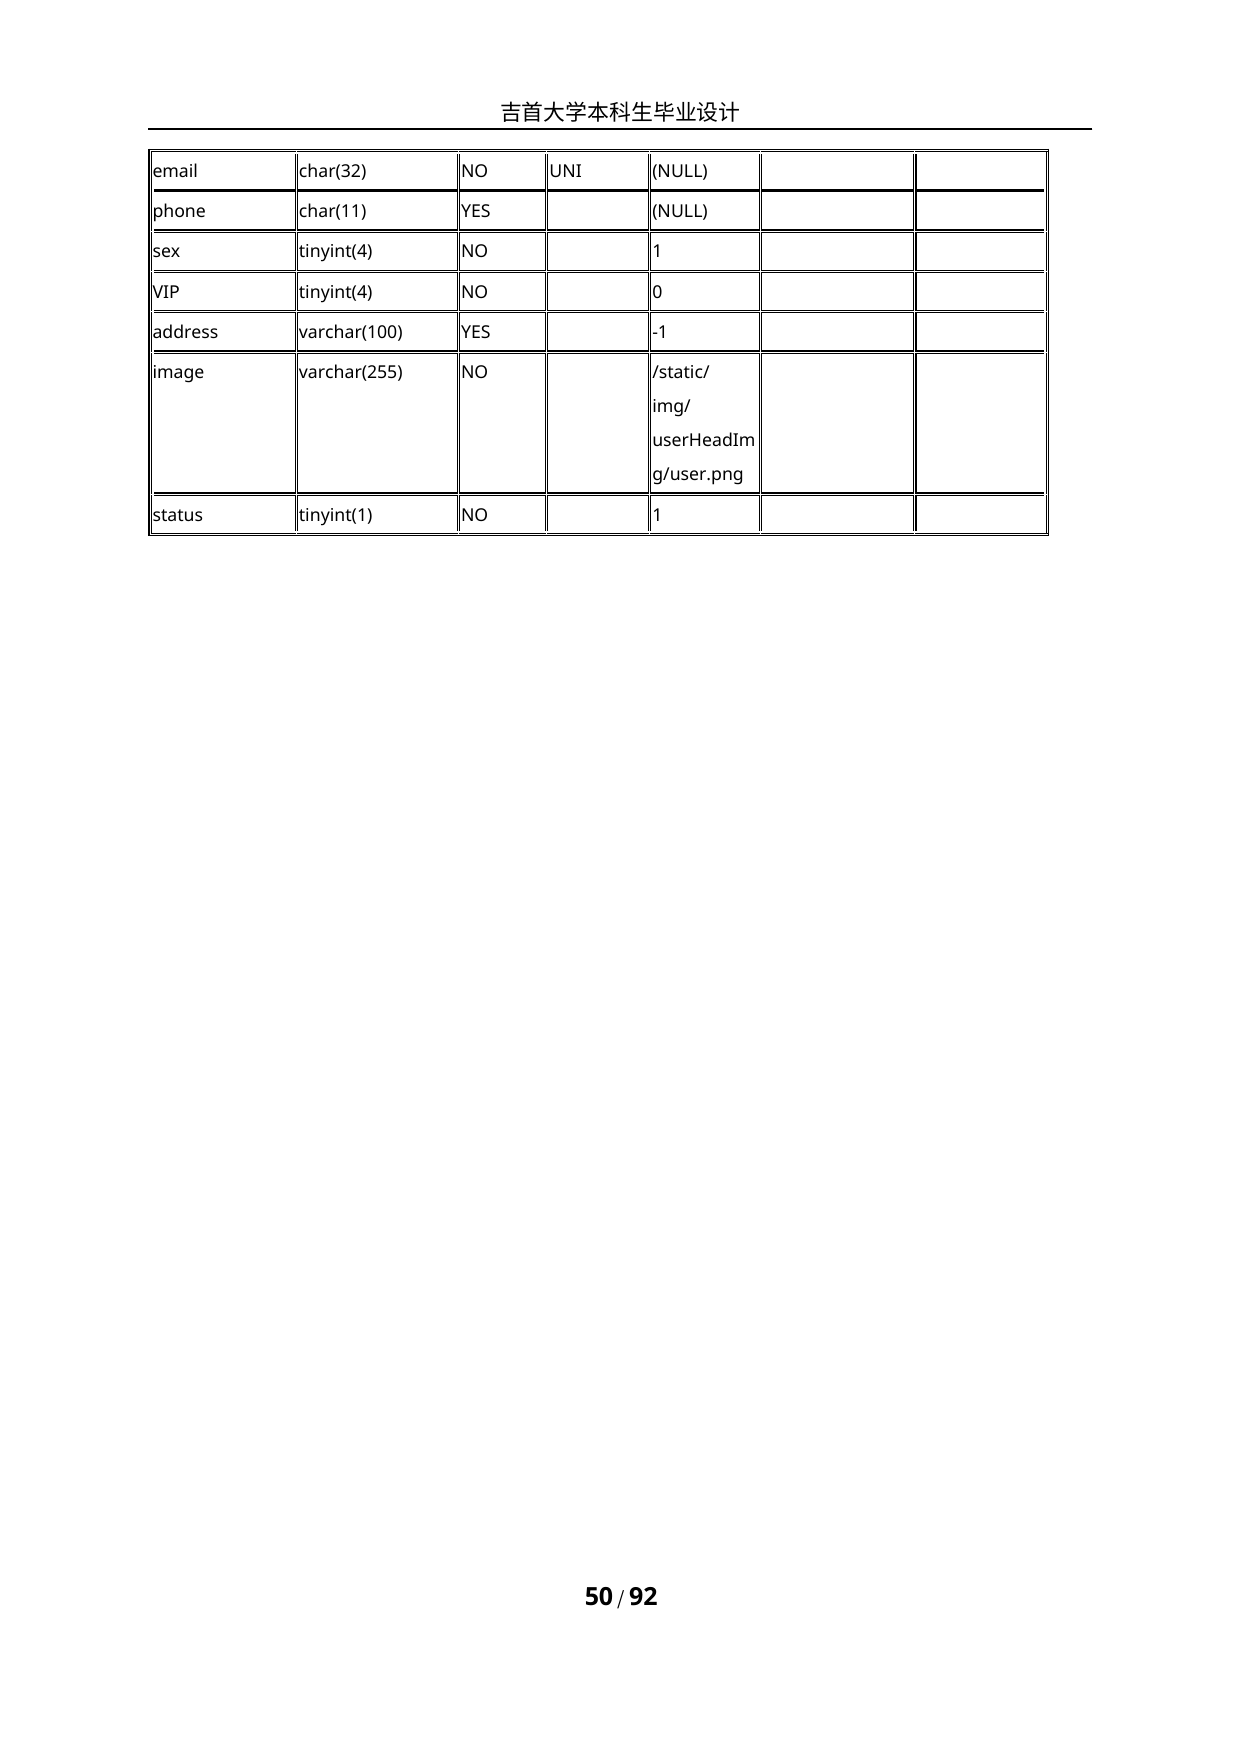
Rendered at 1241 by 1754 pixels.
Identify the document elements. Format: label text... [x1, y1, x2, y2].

table_cell [548, 192, 648, 229]
table_cell NO [459, 496, 547, 533]
table_cell NO [460, 354, 545, 492]
table_cell (NULL) [650, 152, 761, 189]
table_cell [548, 313, 648, 350]
table_cell [917, 350, 1046, 492]
table_cell NO [459, 152, 547, 189]
table_cell varchar(255) [298, 354, 457, 492]
table_cell VIP [152, 270, 295, 310]
table_cell [762, 313, 913, 350]
table_cell /static/img/userHeadImg/user.png [651, 354, 759, 492]
table_cell [761, 150, 915, 189]
table_cell [917, 229, 1046, 269]
table_cell status [152, 492, 296, 533]
table_cell [917, 270, 1046, 310]
table_cell [762, 192, 913, 229]
table_cell address [150, 310, 296, 350]
table_cell char(11) [298, 192, 457, 229]
table_cell [548, 273, 648, 310]
table_cell tinyint(4) [298, 273, 457, 310]
table_cell sex [152, 229, 295, 269]
table_cell [762, 273, 913, 310]
table_cell email [152, 152, 296, 189]
table_cell 1 [651, 233, 759, 269]
table_cell char(32) [296, 152, 458, 189]
table_cell NO [460, 233, 545, 269]
table_cell [547, 496, 650, 533]
table_cell tinyint(1) [296, 496, 458, 533]
table_cell YES [460, 313, 545, 350]
table_cell phone [152, 189, 295, 229]
table_cell [761, 492, 915, 533]
table_cell 1 [650, 496, 761, 533]
table_cell varchar(100) [298, 313, 457, 350]
table_cell tinyint(4) [298, 233, 457, 269]
table_cell (NULL) [651, 192, 759, 229]
table_cell image [152, 350, 295, 492]
table_cell [915, 310, 1047, 350]
table_cell -1 [651, 313, 759, 350]
table_cell [762, 233, 913, 269]
table_cell [762, 354, 913, 492]
table_cell UNI [547, 152, 650, 189]
table_cell [548, 354, 648, 492]
table_cell [917, 189, 1046, 229]
table_cell [548, 233, 648, 269]
table_cell [915, 152, 1046, 189]
table_cell NO [460, 273, 545, 310]
table_cell YES [460, 192, 545, 229]
table_cell 0 [651, 273, 759, 310]
table_cell [915, 492, 1046, 533]
